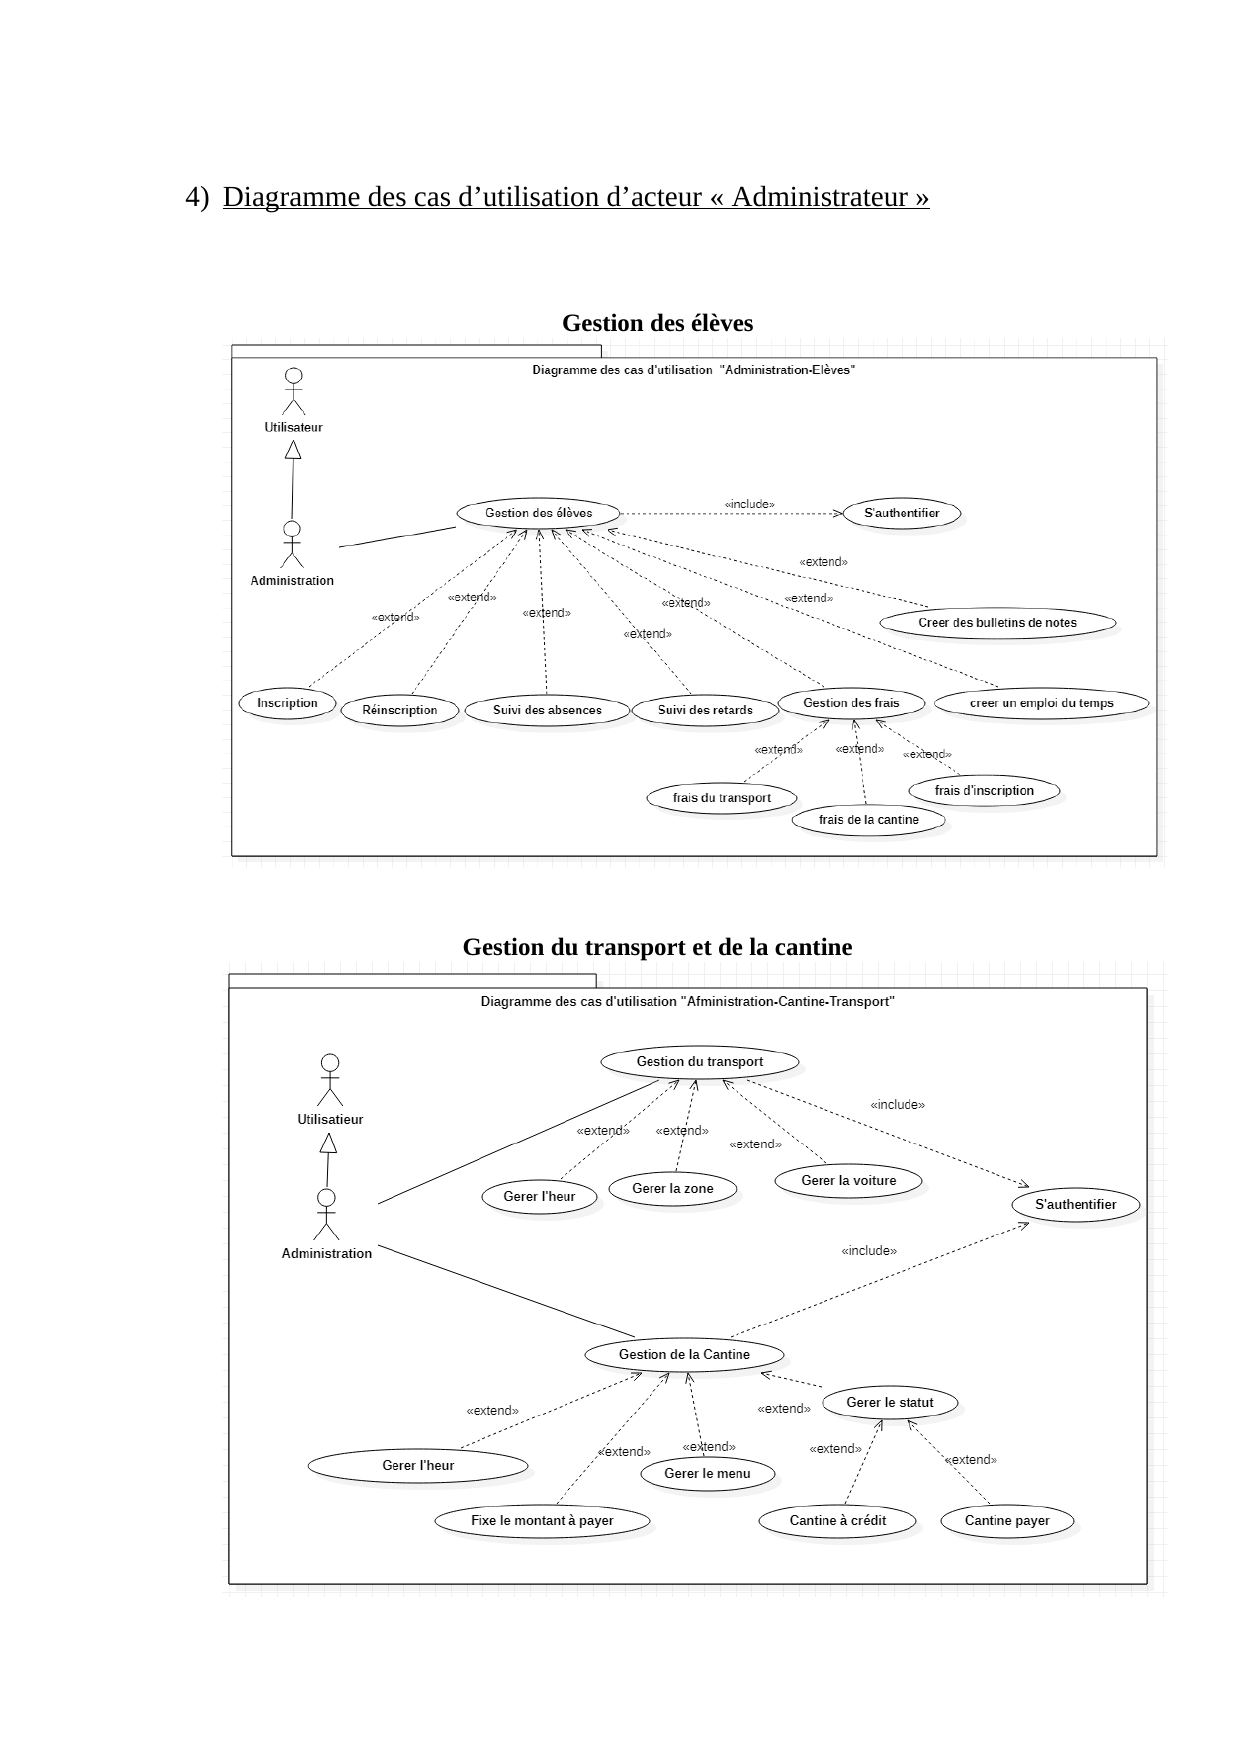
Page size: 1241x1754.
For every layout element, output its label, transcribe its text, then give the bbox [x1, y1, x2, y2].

list Gestion du transport et de la cantine [223, 932, 1093, 961]
picture [222, 962, 1168, 1597]
picture [222, 338, 1168, 868]
list Gestion des élèves [223, 308, 1093, 337]
list Diagramme des cas d’utilisation d’acteur « Administrateur » [185, 179, 1093, 212]
